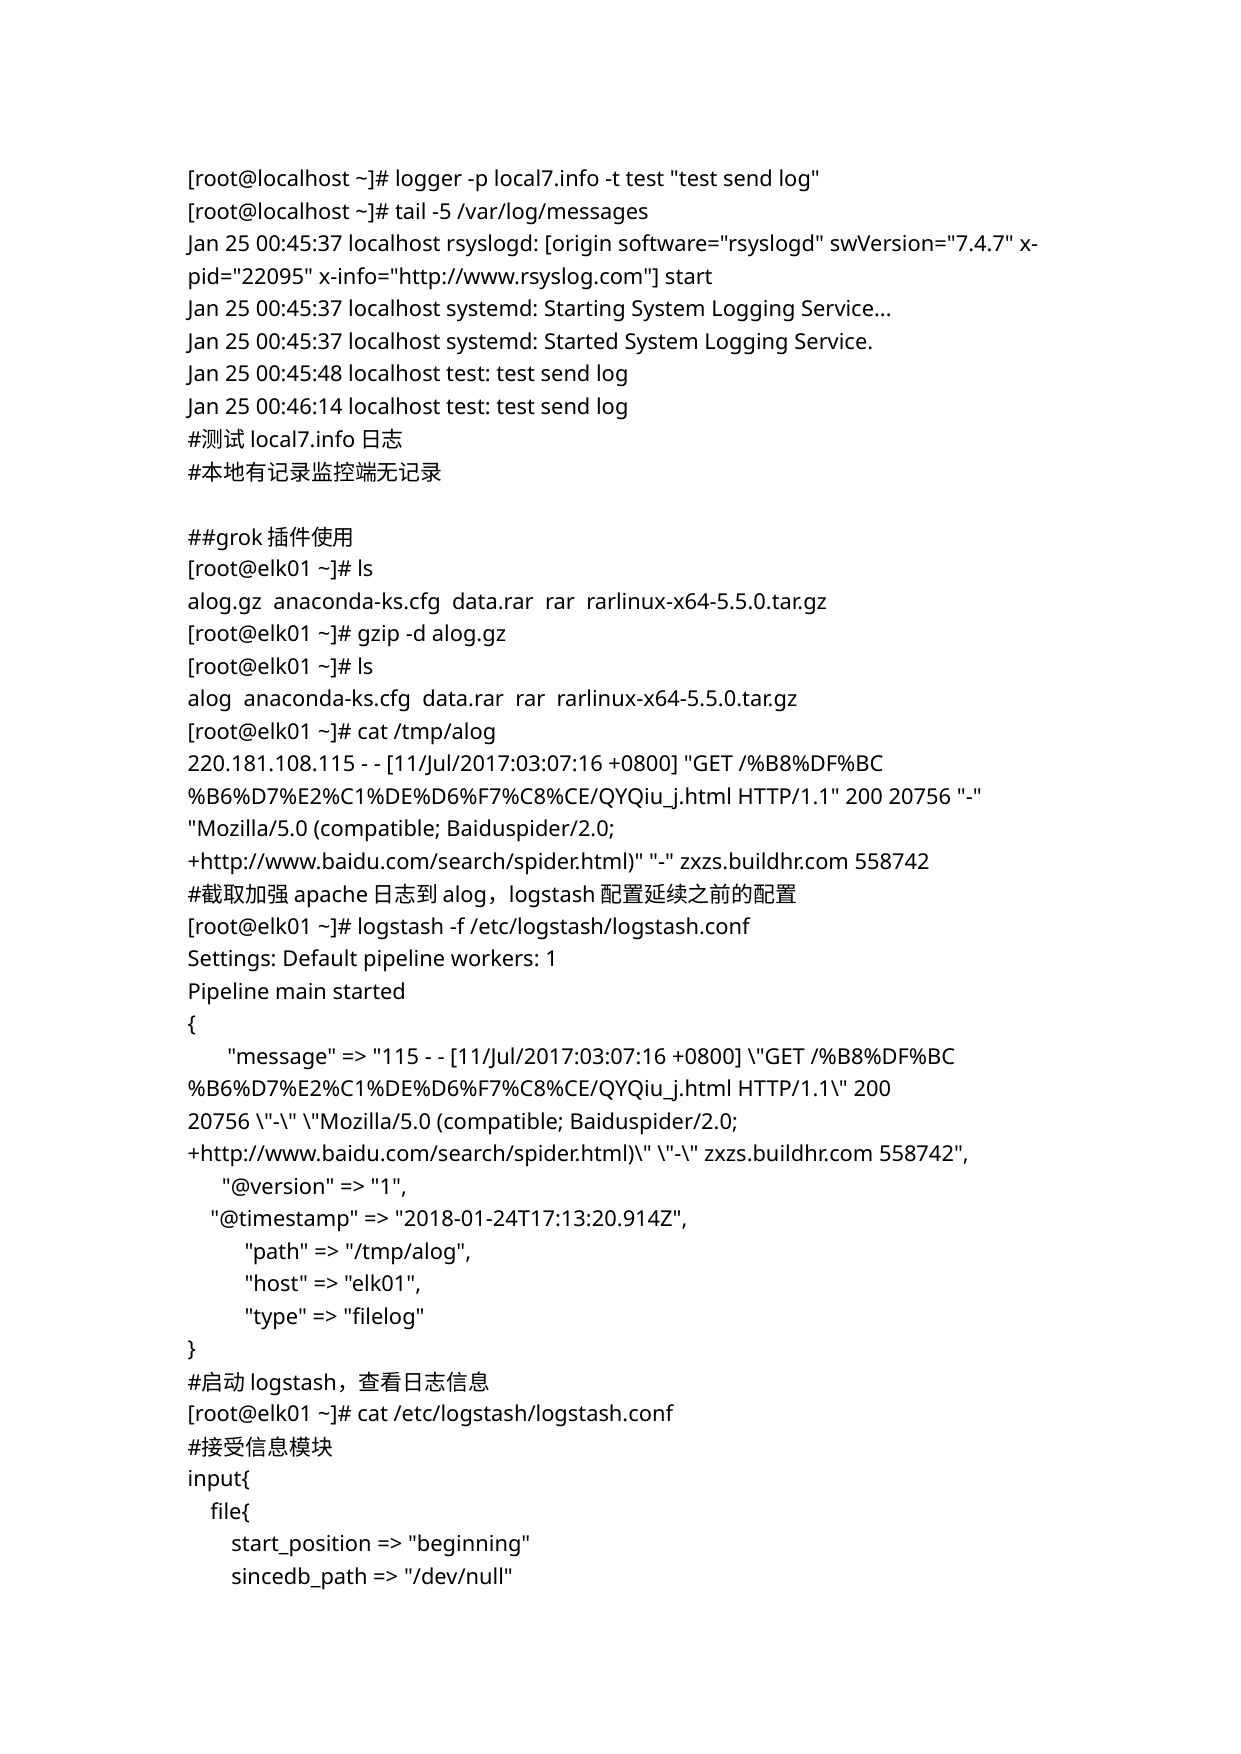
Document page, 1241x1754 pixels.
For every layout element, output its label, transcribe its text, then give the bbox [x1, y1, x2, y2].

text "type" => "filelog" [187, 1299, 1053, 1332]
text Jan 25 00:45:37 localhost systemd: Starting System Logging Service... [187, 292, 1053, 324]
text #本地有记录监控端无记录 [187, 454, 1053, 487]
text #测试local7.info日志 [187, 422, 1053, 454]
text Pipeline main started [187, 974, 1053, 1007]
text } [187, 1332, 1053, 1364]
text "message" => "115 - - [11/Jul/2017:03:07:16 +0800] \"GET /%B8%DF%BC%B6%D7%E2%C1%DE%D6%F7%C8%CE/QYQiu_j.html HTTP/1.1\" 200 20756 \"-\" \"Mozilla/5.0 (compatible; Baiduspider/2.0; +http://www.baidu.com/search/spider.html)\" \"-\" zxzs.buildhr.com 558742", [187, 1039, 1053, 1169]
text [root@elk01 ~]# ls [187, 649, 1053, 682]
text "@version" => "1", [187, 1169, 1053, 1202]
text [root@elk01 ~]# cat /tmp/alog [187, 714, 1053, 747]
text alog anaconda-ks.cfg data.rar rar rarlinux-x64-5.5.0.tar.gz [187, 682, 1053, 714]
text start_position => "beginning" [187, 1527, 1053, 1559]
text [root@localhost ~]# tail -5 /var/log/messages [187, 194, 1053, 227]
text Jan 25 00:45:37 localhost systemd: Started System Logging Service. [187, 324, 1053, 357]
text "@timestamp" => "2018-01-24T17:13:20.914Z", [187, 1202, 1053, 1234]
text #截取加强apache日志到alog，logstash配置延续之前的配置 [187, 877, 1053, 909]
text file{ [187, 1494, 1053, 1527]
text #启动logstash，查看日志信息 [187, 1364, 1053, 1397]
text sincedb_path => "/dev/null" [187, 1559, 1053, 1592]
text [root@elk01 ~]# cat /etc/logstash/logstash.conf [187, 1397, 1053, 1429]
text Settings: Default pipeline workers: 1 [187, 942, 1053, 974]
text "path" => "/tmp/alog", [187, 1234, 1053, 1267]
text [root@localhost ~]# logger -p local7.info -t test "test send log" [187, 162, 1053, 194]
text Jan 25 00:45:48 localhost test: test send log [187, 357, 1053, 389]
text ##grok插件使用 [187, 519, 1053, 552]
text Jan 25 00:46:14 localhost test: test send log [187, 389, 1053, 422]
text [root@elk01 ~]# ls [187, 552, 1053, 584]
text Jan 25 00:45:37 localhost rsyslogd: [origin software="rsyslogd" swVersion="7.4.7" x-pid="22095" x-info="http://www.rsyslog.com"] start [187, 227, 1053, 292]
text 220.181.108.115 - - [11/Jul/2017:03:07:16 +0800] "GET /%B8%DF%BC%B6%D7%E2%C1%DE%D6%F7%C8%CE/QYQiu_j.html HTTP/1.1" 200 20756 "-" "Mozilla/5.0 (compatible; Baiduspider/2.0; +http://www.baidu.com/search/spider.html)" "-" zxzs.buildhr.com 558742 [187, 747, 1053, 877]
text input{ [187, 1462, 1053, 1494]
text alog.gz anaconda-ks.cfg data.rar rar rarlinux-x64-5.5.0.tar.gz [187, 584, 1053, 617]
text [root@elk01 ~]# logstash -f /etc/logstash/logstash.conf [187, 909, 1053, 942]
text [root@elk01 ~]# gzip -d alog.gz [187, 617, 1053, 649]
text { [187, 1007, 1053, 1039]
text #接受信息模块 [187, 1429, 1053, 1462]
text "host" => "elk01", [187, 1267, 1053, 1299]
